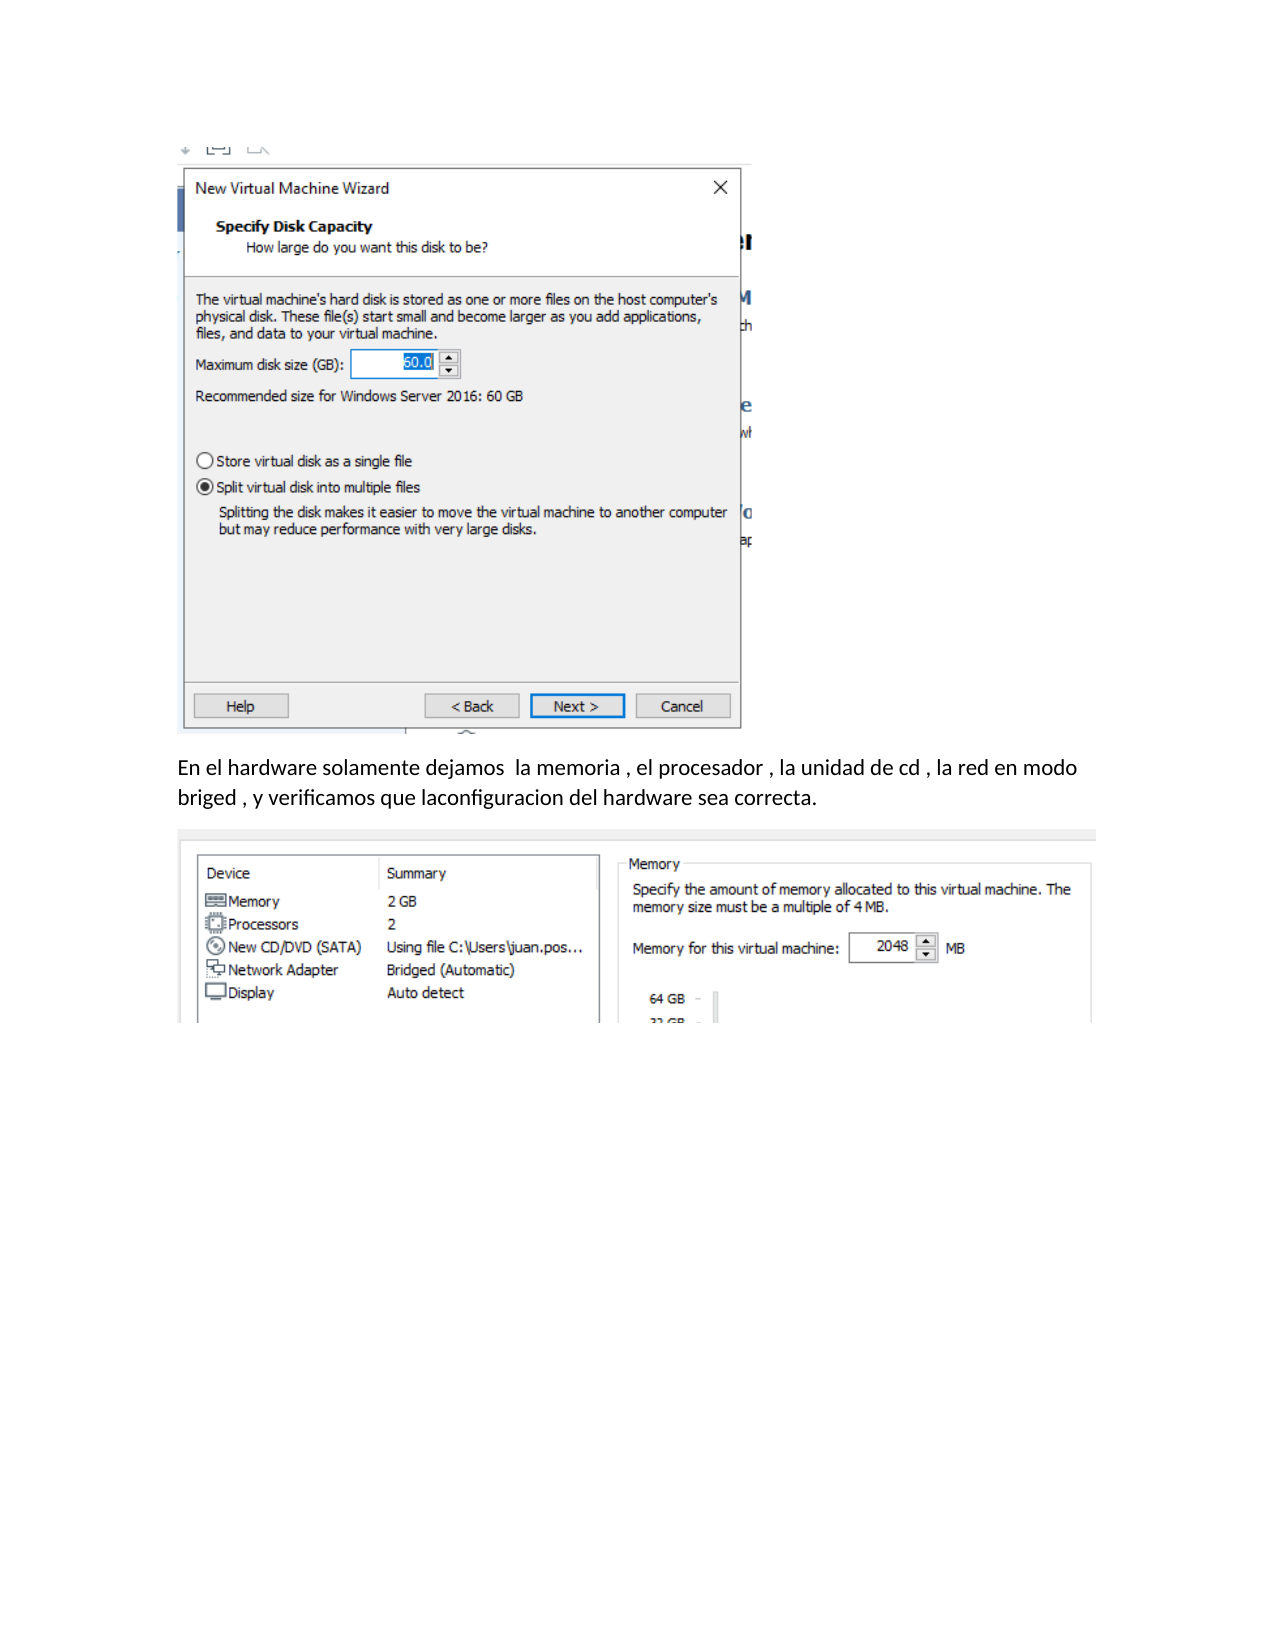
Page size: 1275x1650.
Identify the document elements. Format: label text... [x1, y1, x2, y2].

picture [177, 147, 752, 734]
picture [177, 829, 1096, 1023]
text En el hardware solamente dejamos la memoria , el procesador , la unidad de cd , la red en modo briged , y verificamos que laconfiguracion del hardware sea correcta. [177, 753, 1098, 811]
